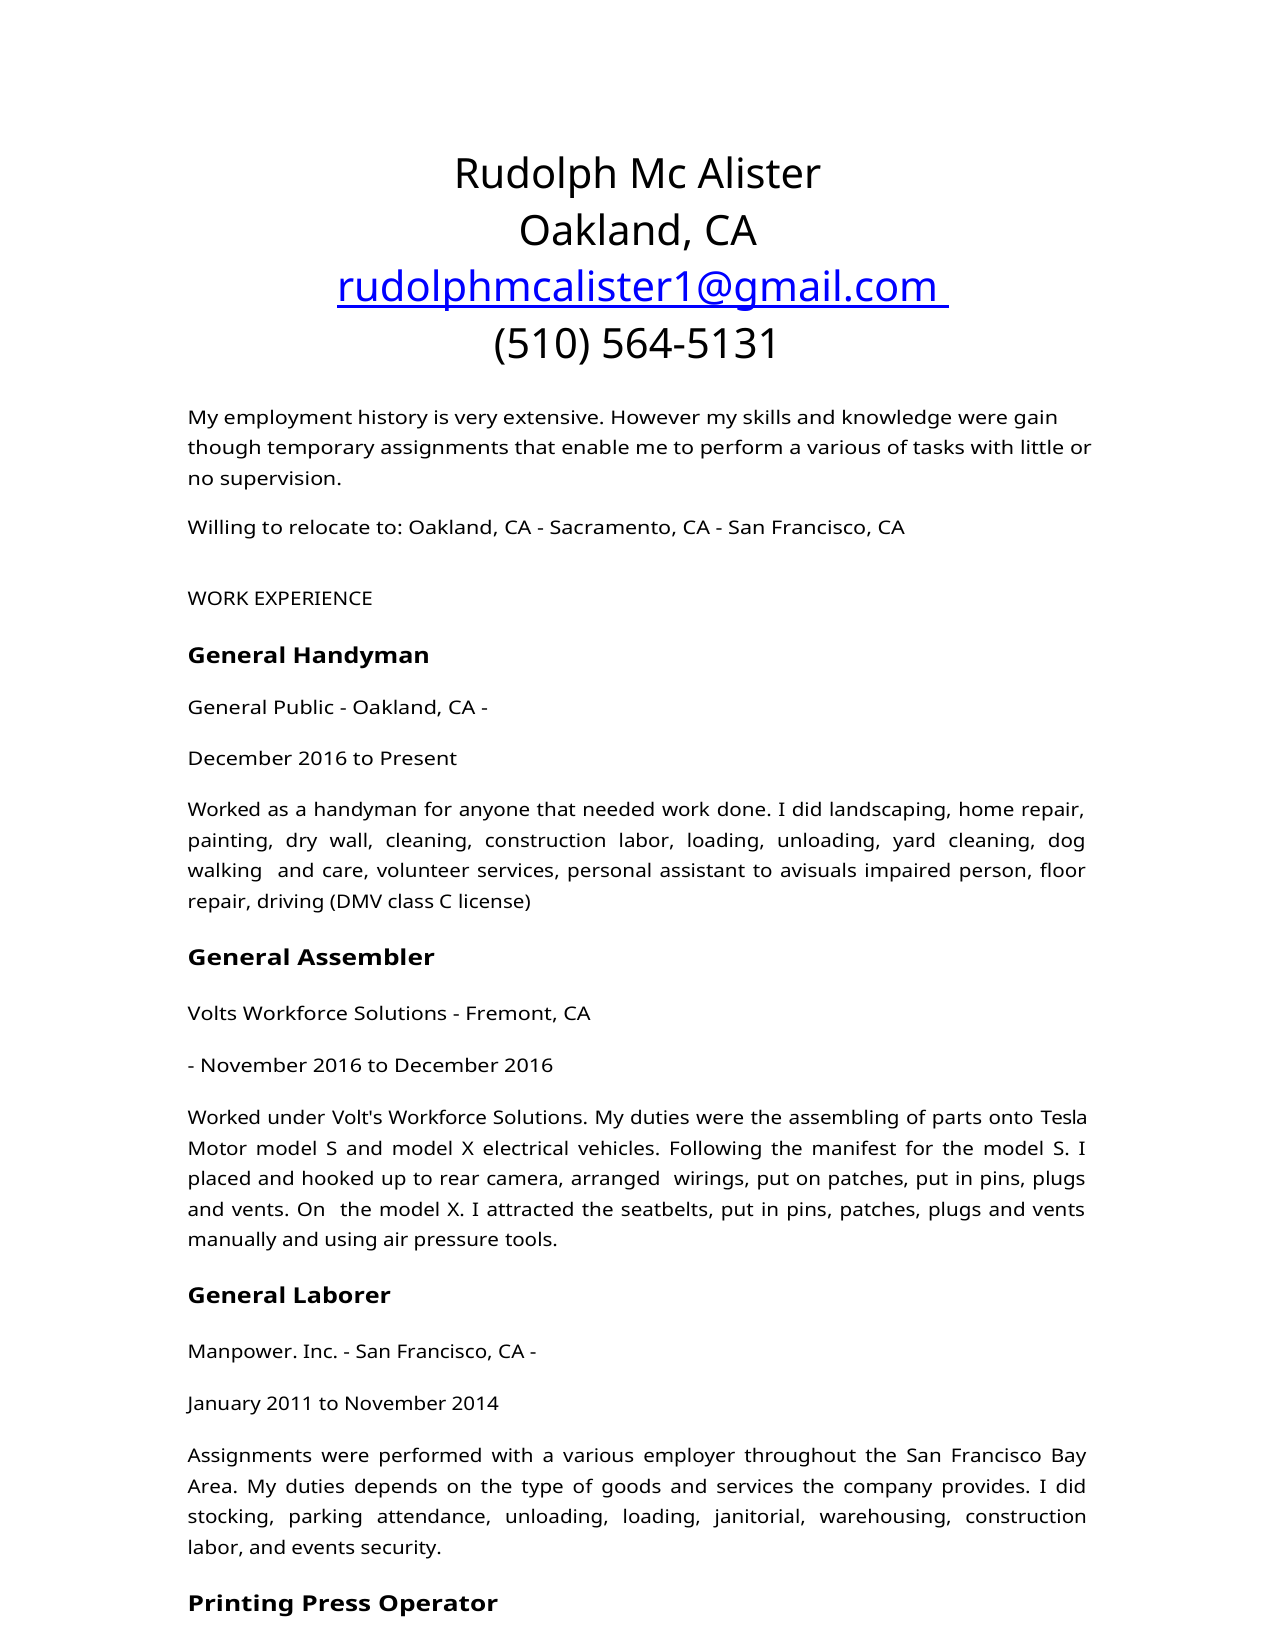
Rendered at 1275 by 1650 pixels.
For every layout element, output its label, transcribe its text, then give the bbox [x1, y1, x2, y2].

text (510) 564-5131 [177, 314, 1098, 371]
text WORK EXPERIENCE [187, 585, 1098, 611]
text Manpower. Inc. - San Francisco, CA - January 2011 to November 2014 [187, 1339, 595, 1416]
text Worked as a handyman for anyone that needed work done. I did landscaping, home repair, painting, dry wall, cleaning, construction labor, loading, unloading, yard cleaning, dog walking and care, volunteer services, personal assistant to avisuals impaired person, floor repair, driving (DMV class C license) [187, 796, 1087, 914]
subtitle Printing Press Operator [187, 1588, 1098, 1618]
text My employment history is very extensive. However my skills and knowledge were gain though temporary assignments that enable me to perform a various of tasks with little or no supervision. [187, 404, 1098, 491]
text Rudolph Mc Alister [177, 144, 1098, 201]
text Volts Workforce Solutions - Fremont, CA - November 2016 to December 2016 [187, 1001, 595, 1078]
text rudolphmcalister1@gmail.com [177, 257, 1098, 314]
subtitle General Assembler [187, 942, 1098, 972]
text Oakland, CA [177, 201, 1098, 257]
text General Handyman General Public - Oakland, CA - December 2016 to Present [187, 639, 491, 770]
text Worked under Volt's Workforce Solutions. My duties were the assembling of parts onto Tesla Motor model S and model X electrical vehicles. Following the manifest for the model S. I placed and hooked up to rear camera, arranged wirings, put on patches, put in pins, plugs and vents. On the model X. I attracted the seatbelts, put in pins, patches, plugs and vents manually and using air pressure tools. [187, 1104, 1087, 1252]
text Assignments were performed with a various employer throughout the San Francisco Bay Area. My duties depends on the type of goods and services the company provides. I did stocking, parking attendance, unloading, loading, janitorial, warehousing, construction labor, and events security. [187, 1442, 1087, 1560]
text Willing to relocate to: Oakland, CA - Sacramento, CA - San Francisco, CA [187, 514, 1098, 540]
subtitle General Laborer [187, 1280, 1098, 1310]
